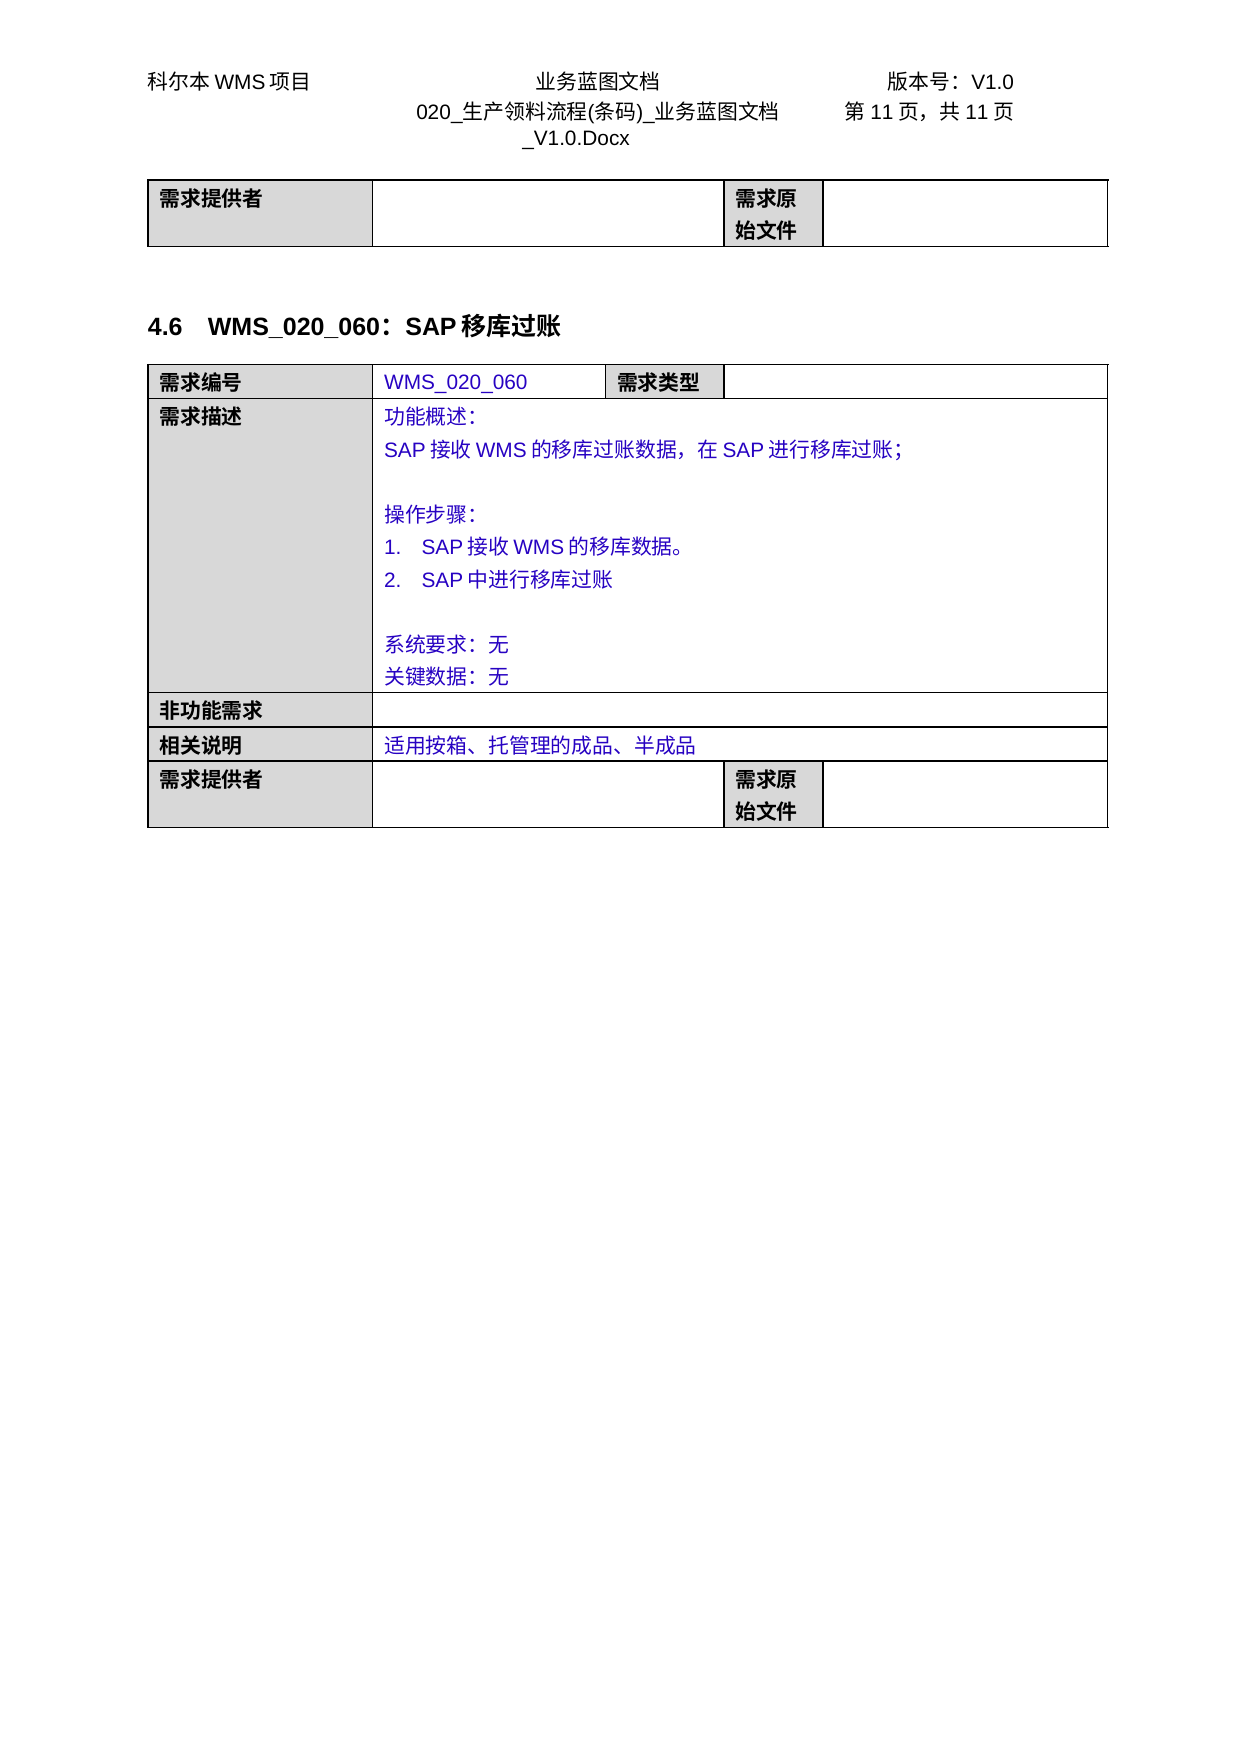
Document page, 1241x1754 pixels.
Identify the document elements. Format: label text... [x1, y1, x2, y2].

table_header 需求类型 [606, 365, 723, 398]
table_cell 需求描述 [149, 399, 372, 692]
table_cell 需求提供者 [149, 181, 372, 246]
table_cell 相关说明 [149, 728, 372, 760]
table_cell 适用按箱、托管理的成品、半成品 [373, 728, 1107, 760]
table_cell 需求原始文件 [725, 762, 822, 827]
table_header WMS_020_060 [373, 365, 605, 398]
table_cell 功能概述： SAP接收WMS的移库过账数据，在SAP进行移库过账； 操作步骤： SAP接收WMS的移库数据。 SAP中进行移库过账 系统要求：无 关键数据：无 [373, 399, 1107, 692]
table_cell [824, 181, 1107, 246]
table_cell 需求提供者 [149, 762, 372, 827]
table_header [725, 365, 1107, 398]
table_cell [373, 693, 1107, 726]
subtitle WMS_020_060：SAP移库过账 [148, 292, 1240, 357]
table_cell [373, 762, 723, 827]
table_cell [824, 762, 1107, 827]
table_header 需求编号 [149, 365, 372, 398]
table_cell [373, 181, 723, 246]
table_cell 非功能需求 [149, 693, 372, 726]
table_cell 需求原始文件 [725, 181, 822, 246]
